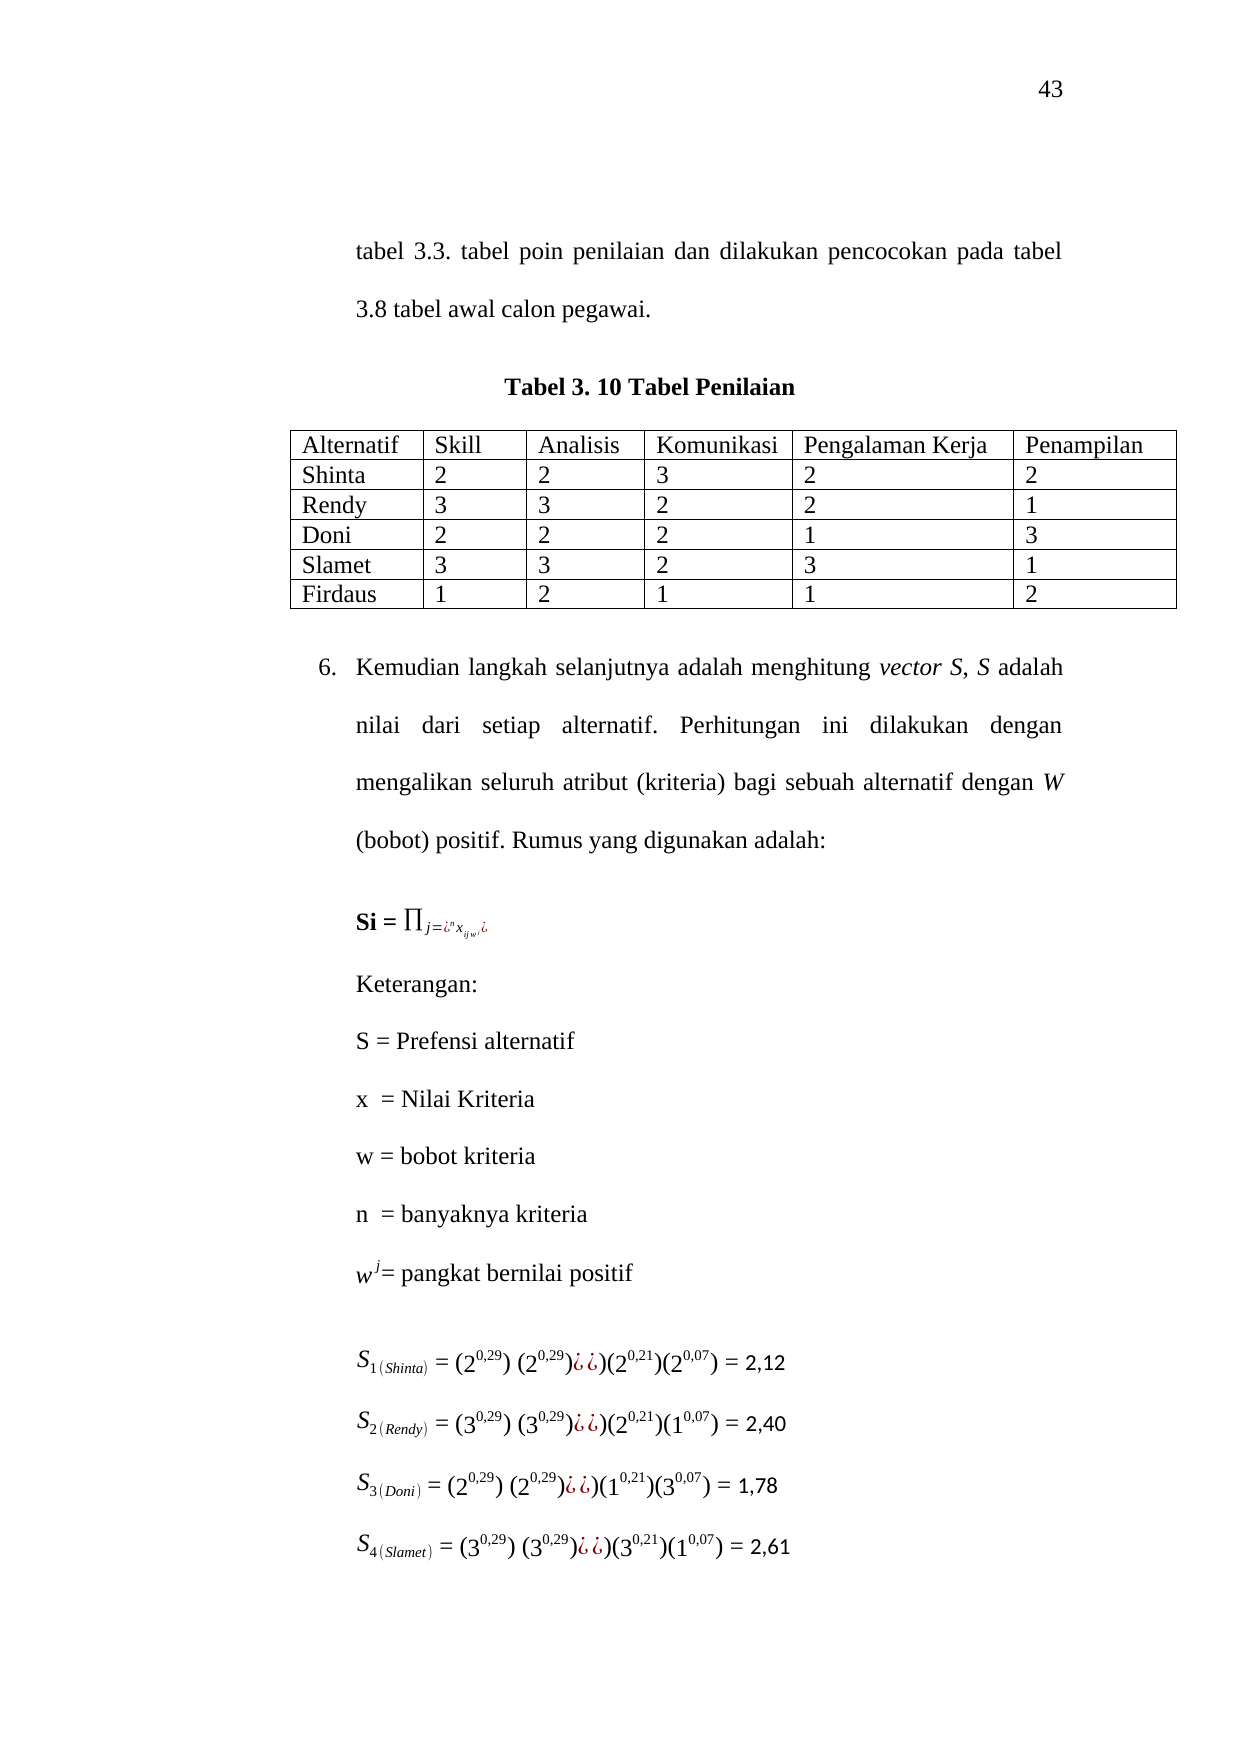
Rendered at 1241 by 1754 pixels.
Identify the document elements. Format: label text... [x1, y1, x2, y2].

table_cell 1 [1014, 490, 1176, 519]
table_cell Shinta [291, 460, 423, 489]
table_cell 1 [645, 580, 792, 608]
table_header Skill [424, 431, 526, 459]
text = () ())()() = 2,40 [311, 1407, 1063, 1439]
table_cell 2 [527, 580, 644, 608]
table_cell 2 [645, 490, 792, 519]
text Si = [356, 903, 1063, 940]
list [318, 236, 1063, 322]
table_cell 3 [527, 490, 644, 519]
text n = banyaknya kriteria [356, 1199, 1063, 1228]
table_header Pengalaman Kerja [793, 431, 1013, 459]
table_cell 2 [1014, 580, 1176, 608]
table_cell 1 [1014, 550, 1176, 578]
table_header Alternatif [291, 431, 423, 459]
table_cell 1 [793, 580, 1013, 608]
table_cell 2 [527, 520, 644, 549]
table_cell 3 [793, 550, 1013, 578]
table_cell 3 [1014, 520, 1176, 549]
table_cell Firdaus [291, 580, 423, 608]
text w = bobot kriteria [356, 1141, 1063, 1170]
table_cell 2 [527, 460, 644, 489]
text S = Prefensi alternatif [356, 1026, 1063, 1055]
list Kemudian langkah selanjutnya adalah menghitung vector S, S adalah nilai dari setiap alternatif. Perhitungan ini dilakukan dengan mengalikan seluruh atribut (kriteria) bagi sebuah alternatif dengan W (bobot) positif. Rumus yang digunakan adalah: [318, 652, 1063, 854]
table_header Analisis [527, 431, 644, 459]
table_cell 2 [793, 460, 1013, 489]
text = () ())()() = 1,78 [311, 1468, 1063, 1501]
text Tabel 3. 10 Tabel Penilaian [236, 372, 1063, 401]
table_cell Slamet [291, 550, 423, 578]
text x = Nilai Kriteria [356, 1084, 1063, 1113]
table_header Komunikasi [645, 431, 792, 459]
table_cell Rendy [291, 490, 423, 519]
table_cell 3 [424, 550, 526, 578]
table_cell 2 [424, 520, 526, 549]
table_cell 3 [527, 550, 644, 578]
table_cell 3 [645, 460, 792, 489]
table_cell Doni [291, 520, 423, 549]
text = () ())()() = 2,12 [356, 1345, 1063, 1378]
table_cell 2 [645, 550, 792, 578]
table_cell 1 [424, 580, 526, 608]
table_cell 2 [645, 520, 792, 549]
text = () ())()() = 2,61 [356, 1529, 1063, 1562]
text Keterangan: [356, 969, 1063, 998]
table_cell 1 [793, 520, 1013, 549]
table_cell 3 [424, 490, 526, 519]
table_cell 2 [424, 460, 526, 489]
text = pangkat bernilai positif [356, 1256, 1063, 1288]
table_cell 2 [1014, 460, 1176, 489]
table_cell 2 [793, 490, 1013, 519]
table_header Penampilan [1014, 431, 1176, 459]
